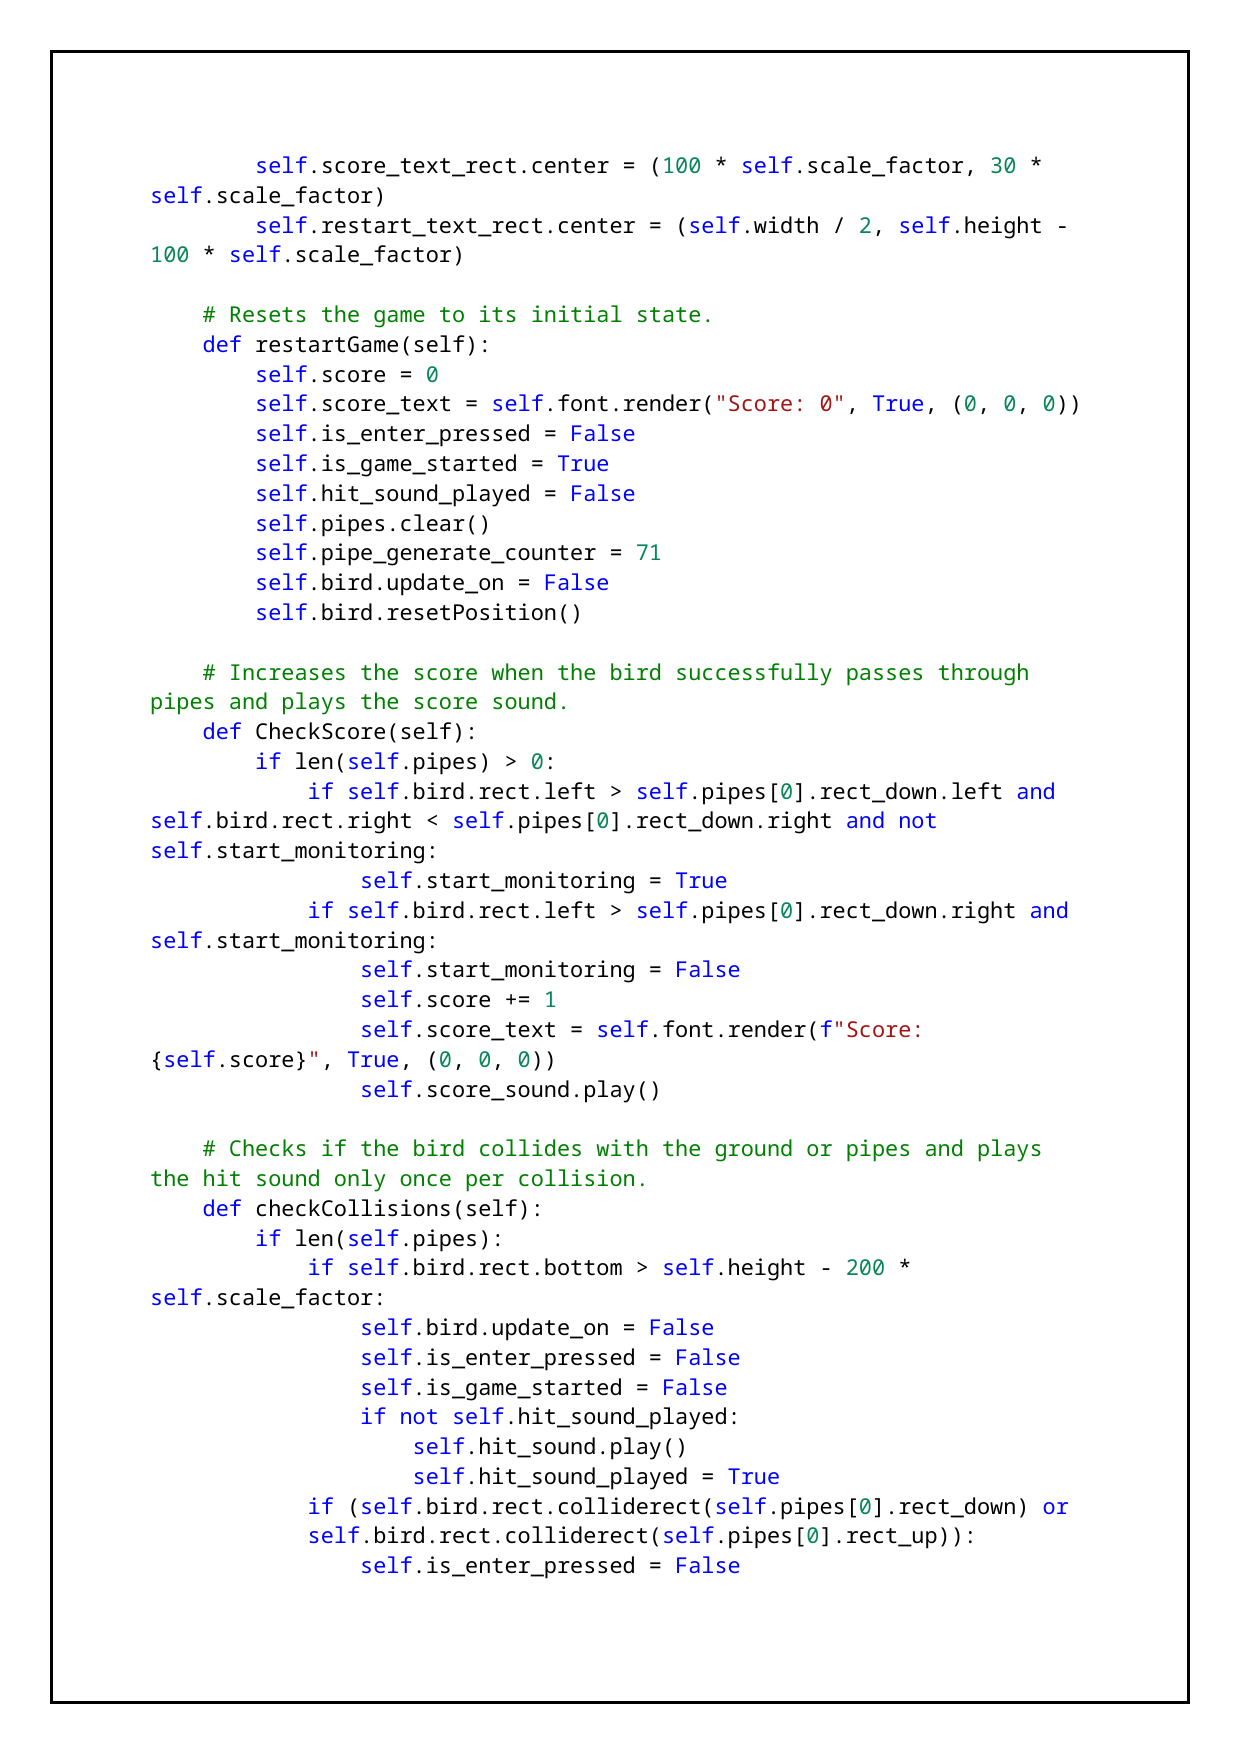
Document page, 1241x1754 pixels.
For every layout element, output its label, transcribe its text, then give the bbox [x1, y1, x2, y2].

text self.is_game_started = True [150, 448, 1090, 478]
text def checkCollisions(self): [150, 1193, 1090, 1222]
text self.bird.resetPosition() [150, 597, 1090, 627]
text self.is_enter_pressed = False [150, 1342, 1090, 1371]
text if self.bird.rect.left > self.pipes[0].rect_down.left and self.bird.rect.right < self.pipes[0].rect_down.right and not self.start_monitoring: [150, 776, 1090, 865]
text if len(self.pipes): [150, 1222, 1090, 1252]
text self.pipe_generate_counter = 71 [150, 537, 1090, 567]
text self.is_enter_pressed = False [150, 1550, 1090, 1580]
text self.score_sound.play() [150, 1073, 1090, 1103]
text self.score = 0 [150, 358, 1090, 388]
text self.hit_sound_played = True [150, 1461, 1090, 1491]
text self.start_monitoring = True [150, 865, 1090, 895]
text self.is_game_started = False [150, 1371, 1090, 1401]
text if self.bird.rect.left > self.pipes[0].rect_down.right and self.start_monitoring: [150, 895, 1090, 954]
text self.hit_sound_played = False [150, 478, 1090, 507]
text self.bird.rect.colliderect(self.pipes[0].rect_up)): [150, 1520, 1090, 1550]
text # Checks if the bird collides with the ground or pipes and plays the hit sound only once per collision. [150, 1133, 1090, 1193]
text if len(self.pipes) > 0: [150, 746, 1090, 776]
text # Resets the game to its initial state. [150, 299, 1090, 329]
text if (self.bird.rect.colliderect(self.pipes[0].rect_down) or [150, 1491, 1090, 1520]
text self.score_text = self.font.render(f"Score: {self.score}", True, (0, 0, 0)) [150, 1014, 1090, 1073]
text if self.bird.rect.bottom > self.height - 200 * self.scale_factor: [150, 1252, 1090, 1312]
text self.score_text = self.font.render("Score: 0", True, (0, 0, 0)) [150, 388, 1090, 418]
text self.score_text_rect.center = (100 * self.scale_factor, 30 * self.scale_factor) [150, 150, 1090, 209]
text self.hit_sound.play() [150, 1431, 1090, 1461]
text self.pipes.clear() [150, 507, 1090, 537]
text # Increases the score when the bird successfully passes through pipes and plays the score sound. [150, 656, 1090, 716]
text self.restart_text_rect.center = (self.width / 2, self.height - 100 * self.scale_factor) [150, 209, 1090, 269]
text if not self.hit_sound_played: [150, 1401, 1090, 1431]
text def restartGame(self): [150, 329, 1090, 358]
text self.bird.update_on = False [150, 567, 1090, 597]
text self.bird.update_on = False [150, 1312, 1090, 1342]
text def CheckScore(self): [150, 716, 1090, 746]
text self.score += 1 [150, 984, 1090, 1014]
text self.start_monitoring = False [150, 954, 1090, 984]
text self.is_enter_pressed = False [150, 418, 1090, 448]
